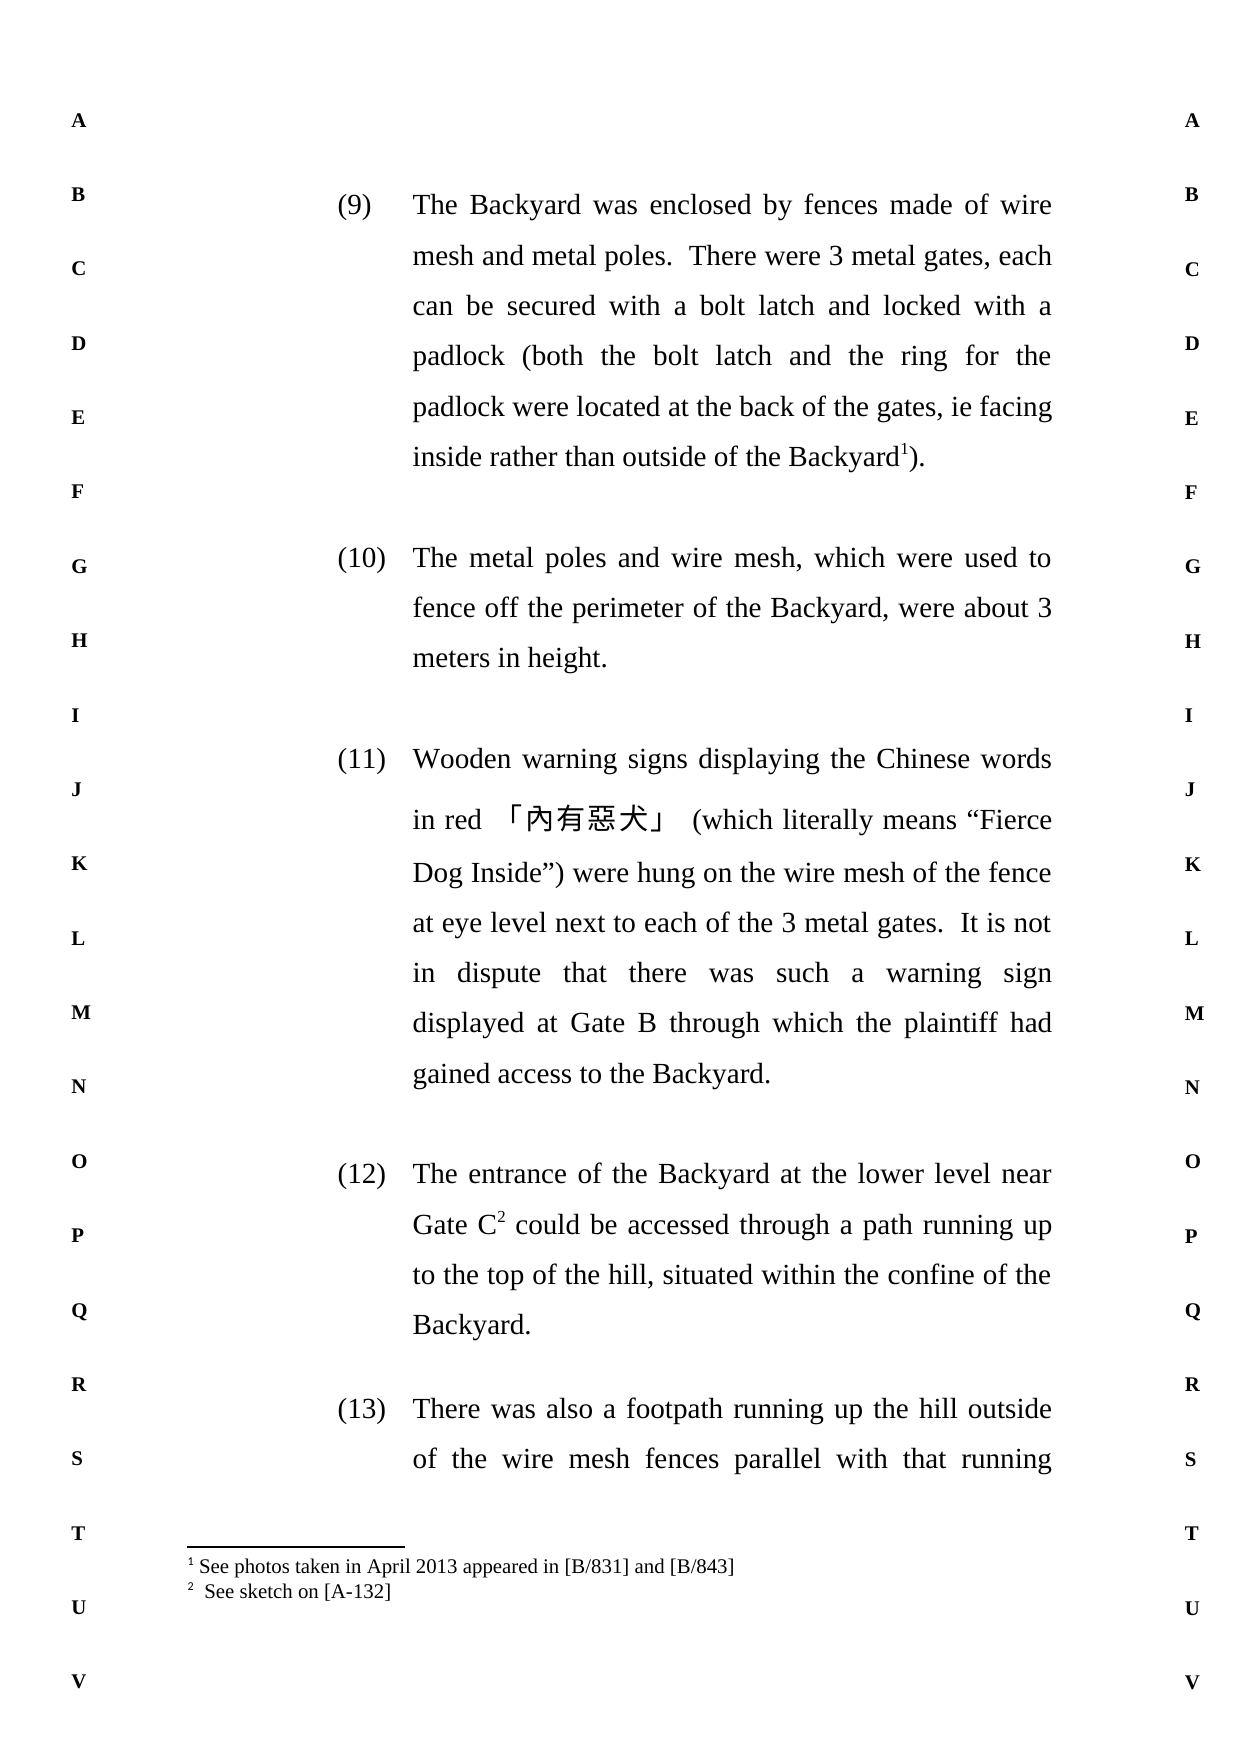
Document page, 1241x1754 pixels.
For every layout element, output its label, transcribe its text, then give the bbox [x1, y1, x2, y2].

list Wooden warning signs displaying the Chinese words in red 「內有惡犬」 (which literally means “Fierce Dog Inside”) were hung on the wire mesh of the fence at eye level next to each of the 3 metal gates. It is not in dispute that there was such a warning sign displayed at Gate B through which the plaintiff had gained access to the Backyard. [337, 741, 1053, 1089]
list The metal poles and wire mesh, which were used to fence off the perimeter of the Backyard, were about 3 meters in height. [337, 540, 1053, 674]
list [337, 1391, 1053, 1475]
list The Backyard was enclosed by fences made of wire mesh and metal poles. There were 3 metal gates, each can be secured with a bolt latch and locked with a padlock (both the bolt latch and the ring for the padlock were located at the back of the gates, ie facing inside rather than outside of the Backyard). [337, 187, 1053, 473]
list The entrance of the Backyard at the lower level near Gate C could be accessed through a path running up to the top of the hill, situated within the confine of the Backyard. [337, 1157, 1053, 1341]
